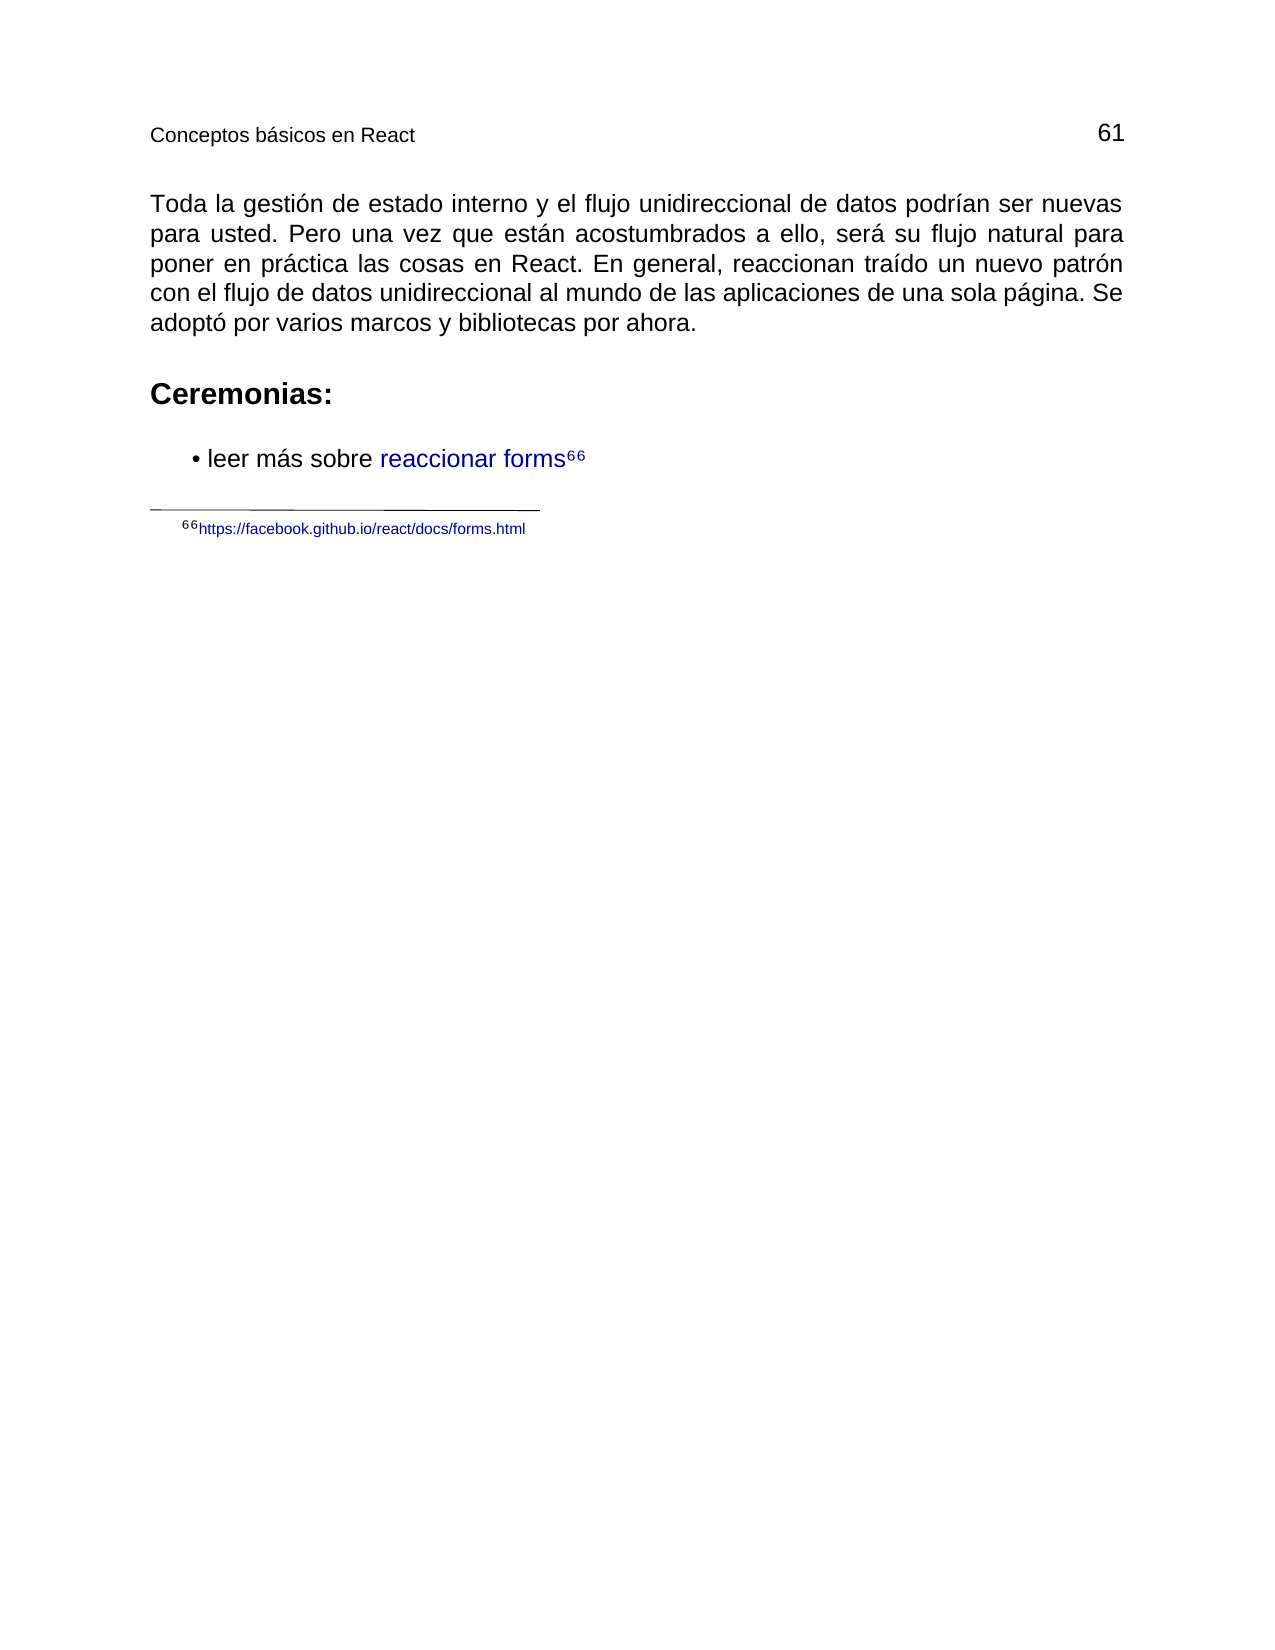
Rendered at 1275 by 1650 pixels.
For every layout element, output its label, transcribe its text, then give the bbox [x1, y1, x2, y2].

text Toda la gestión de estado interno y el flujo unidireccional de datos podrían ser nuevas para usted. Pero una vez que están acostumbrados a ello, será su flujo natural para poner en práctica las cosas en React. En general, reaccionan traído un nuevo patrón con el flujo de datos unidireccional al mundo de las aplicaciones de una sola página. Se adoptó por varios marcos y bibliotecas por ahora. [150, 189, 1125, 337]
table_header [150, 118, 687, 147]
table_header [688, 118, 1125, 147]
text • leer más sobre reaccionar forms⁶⁶ [192, 444, 1125, 472]
text Ceremonias: [150, 376, 1125, 411]
text ⁶⁶https://facebook.github.io/react/docs/forms.html [181, 515, 1125, 539]
